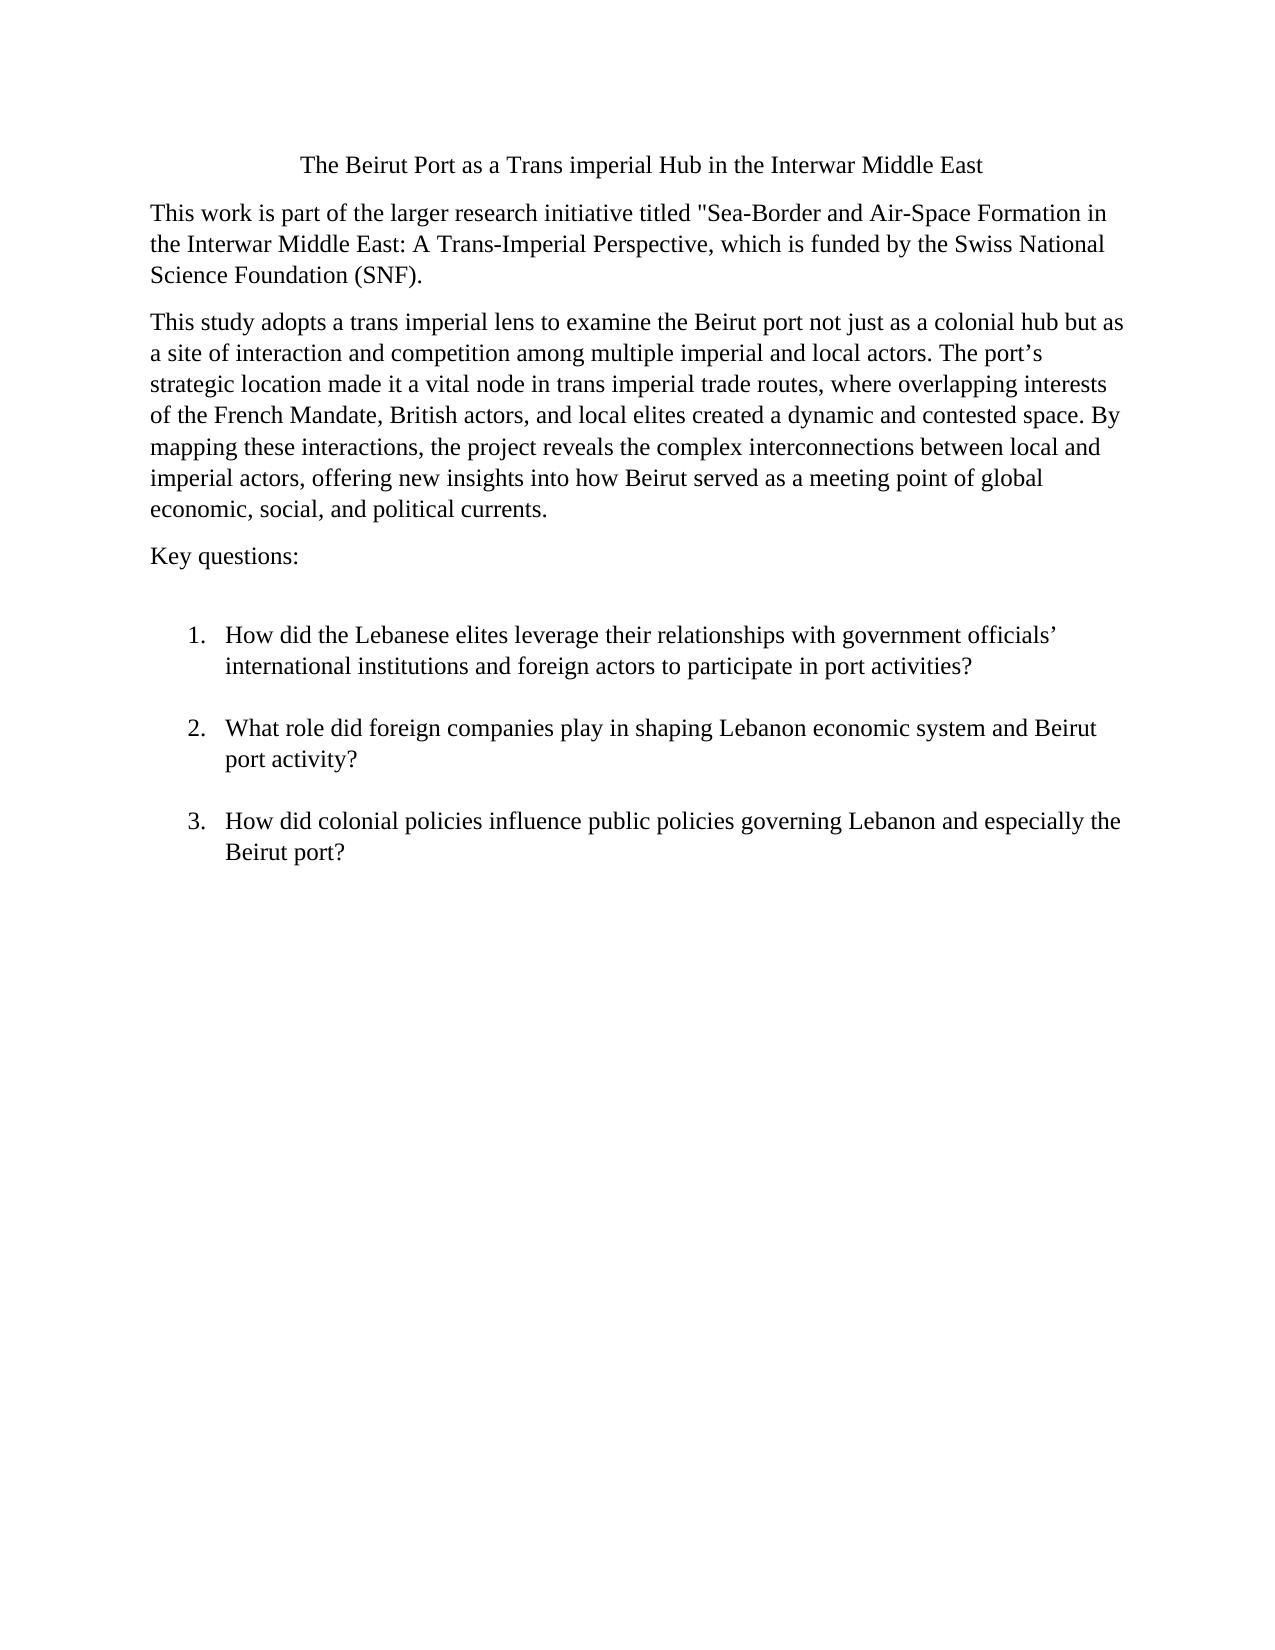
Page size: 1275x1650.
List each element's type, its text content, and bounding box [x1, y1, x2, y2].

list How did colonial policies influence public policies governing Lebanon and especially the Beirut port? [187, 806, 1125, 866]
list What role did foreign companies play in shaping Lebanon economic system and Beirut port activity? [187, 713, 1125, 773]
text The Beirut Port as a Trans imperial Hub in the Interwar Middle East [225, 150, 1125, 179]
text This work is part of the larger research initiative titled "Sea-Border and Air-Space Formation in the Interwar Middle East: A Trans-Imperial Perspective, which is funded by the Swiss National Science Foundation (SNF). [150, 198, 1125, 288]
text Key questions: [150, 541, 1125, 570]
list How did the Lebanese elites leverage their relationships with government officials’ international institutions and foreign actors to participate in port activities? [187, 620, 1125, 680]
text This study adopts a trans imperial lens to examine the Beirut port not just as a colonial hub but as a site of interaction and competition among multiple imperial and local actors. The port’s strategic location made it a vital node in trans imperial trade routes, where overlapping interests of the French Mandate, British actors, and local elites created a dynamic and contested space. By mapping these interactions, the project reveals the complex interconnections between local and imperial actors, offering new insights into how Beirut served as a meeting point of global economic, social, and political currents. [150, 307, 1125, 522]
